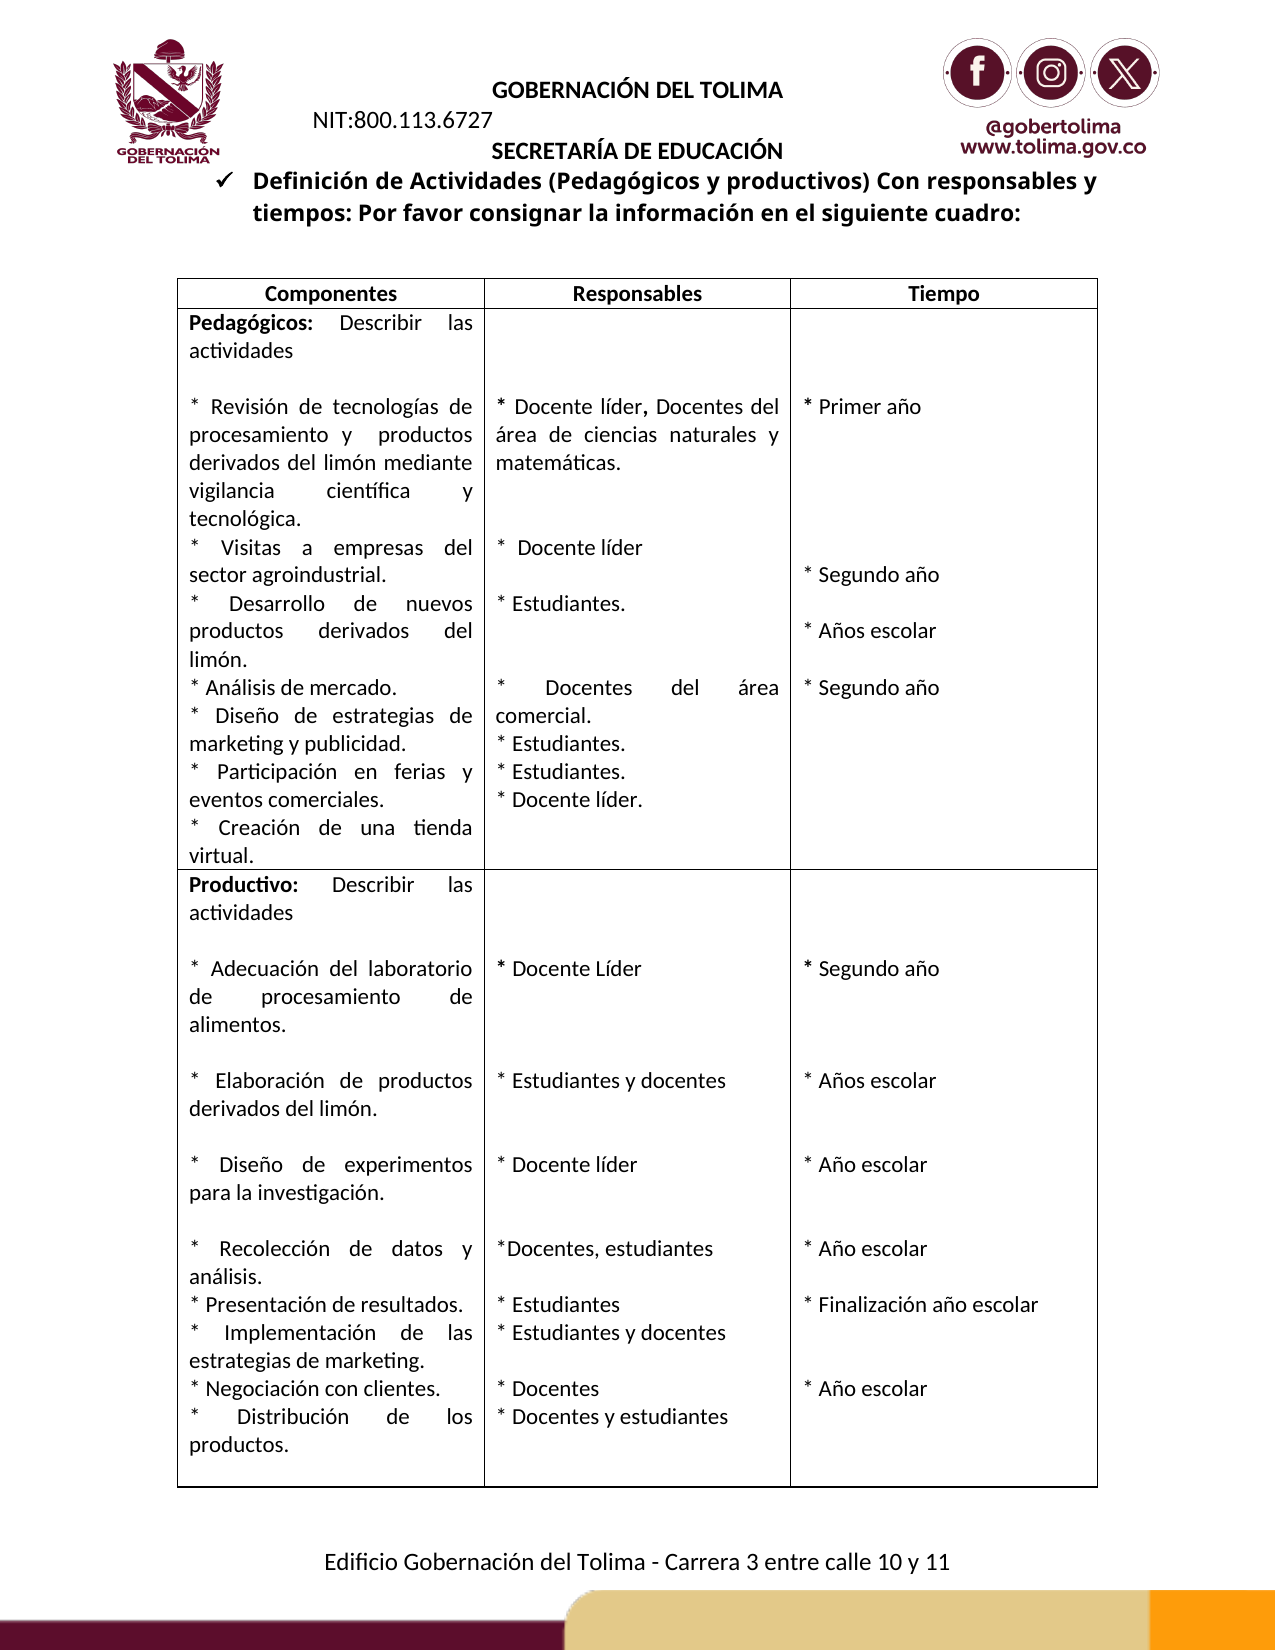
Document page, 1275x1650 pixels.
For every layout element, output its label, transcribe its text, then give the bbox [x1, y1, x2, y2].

list Definición de Actividades (Pedagógicos y productivos) Con responsables y tiempos: Por favor consignar la información en el siguiente cuadro: [215, 165, 1098, 228]
picture [60, 11, 275, 201]
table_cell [485, 870, 790, 1486]
picture [899, 21, 1198, 174]
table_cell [178, 870, 484, 1486]
picture [0, 1590, 1275, 1650]
table_cell * Primer año * Segundo año * Años escolar * Segundo año [791, 309, 1097, 869]
table_header Responsables [485, 279, 790, 307]
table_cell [791, 870, 1097, 1486]
table_header Tiempo [791, 279, 1097, 307]
table_header Componentes [178, 279, 484, 307]
table_cell Pedagógicos: Describir las actividades * Revisión de tecnologías de procesamiento y productos derivados del limón mediante vigilancia científica y tecnológica. * Visitas a empresas del sector agroindustrial. * Desarrollo de nuevos productos derivados del limón. * Análisis de mercado. * Diseño de estrategias de marketing y publicidad. * Participación en ferias y eventos comerciales. * Creación de una tienda virtual. [178, 309, 484, 869]
table_cell * Docente líder, Docentes del área de ciencias naturales y matemáticas. * Docente líder * Estudiantes. * Docentes del área comercial. * Estudiantes. * Estudiantes. * Docente líder. [485, 309, 790, 869]
